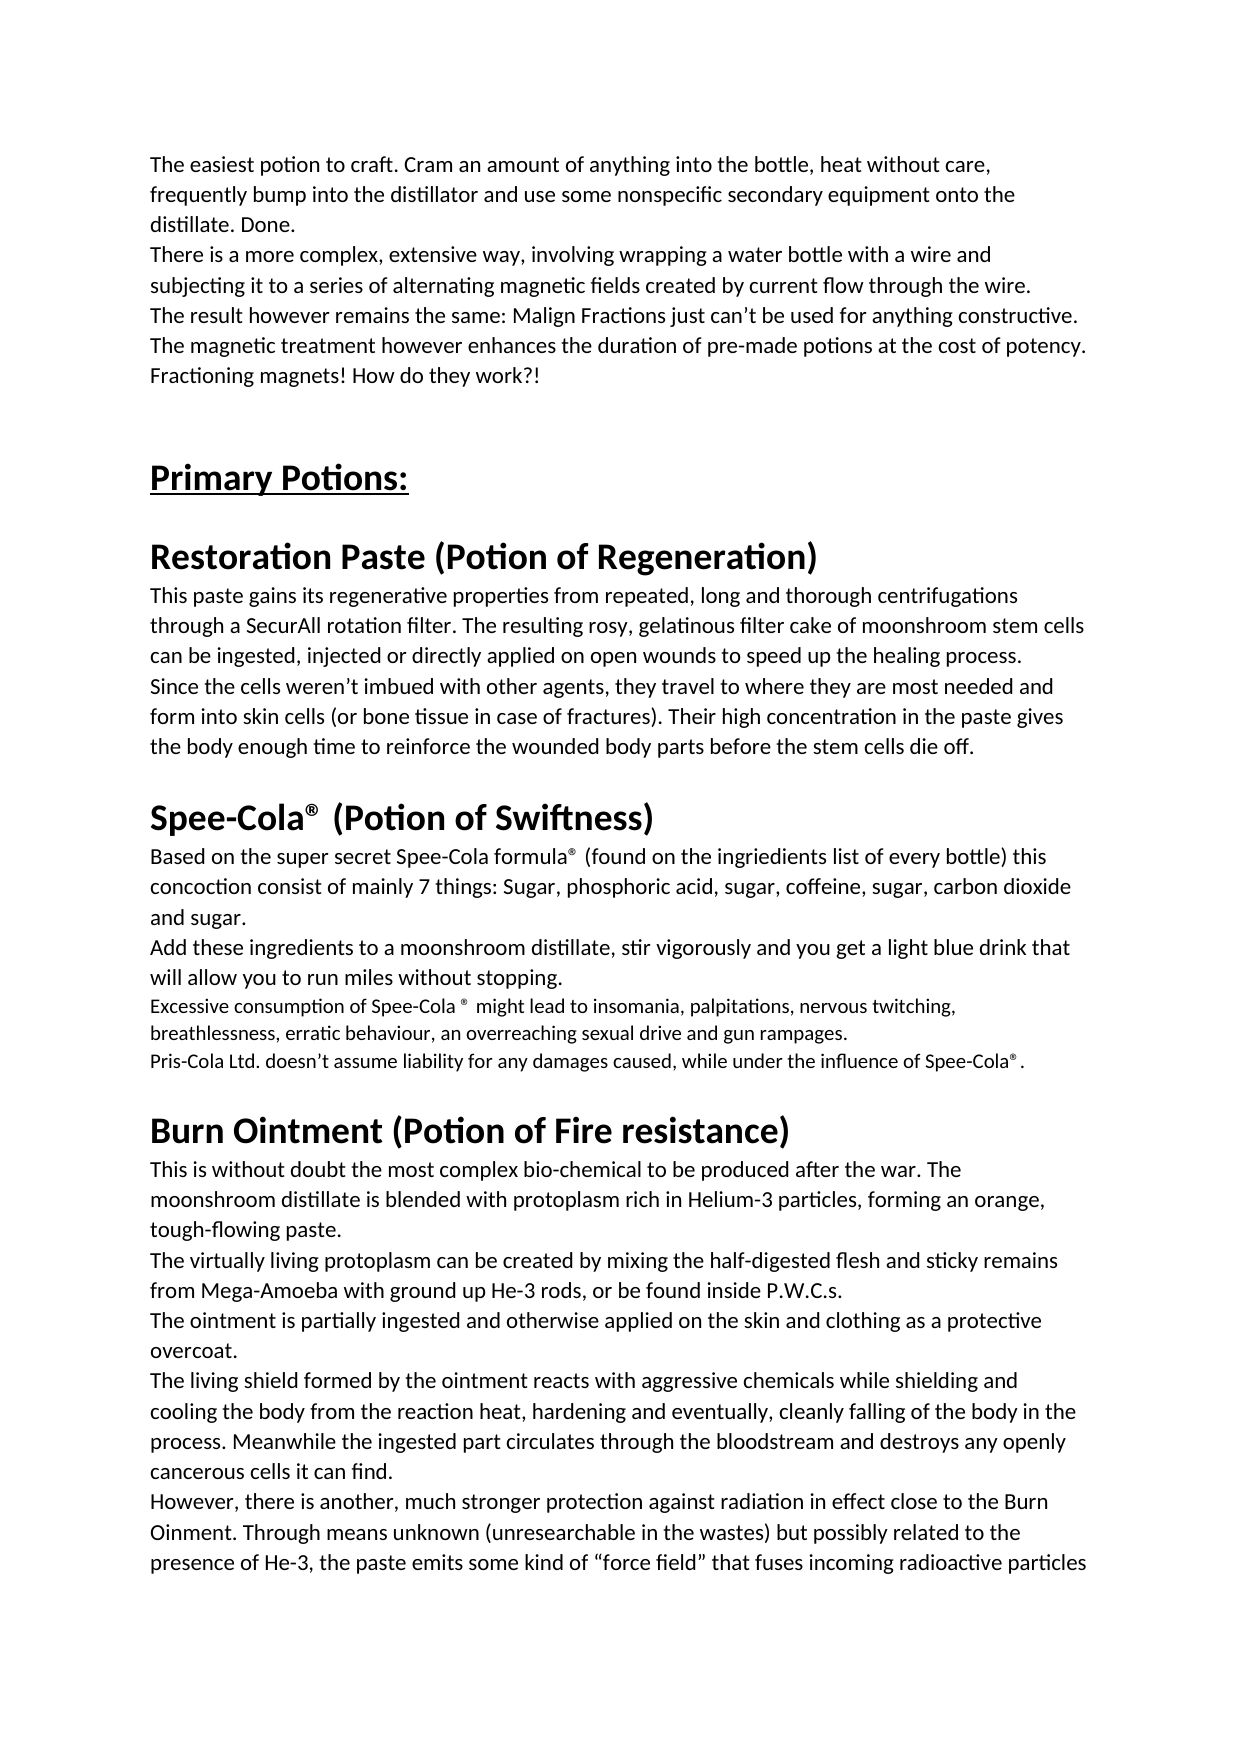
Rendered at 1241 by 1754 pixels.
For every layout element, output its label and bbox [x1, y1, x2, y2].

text [150, 150, 1090, 1576]
